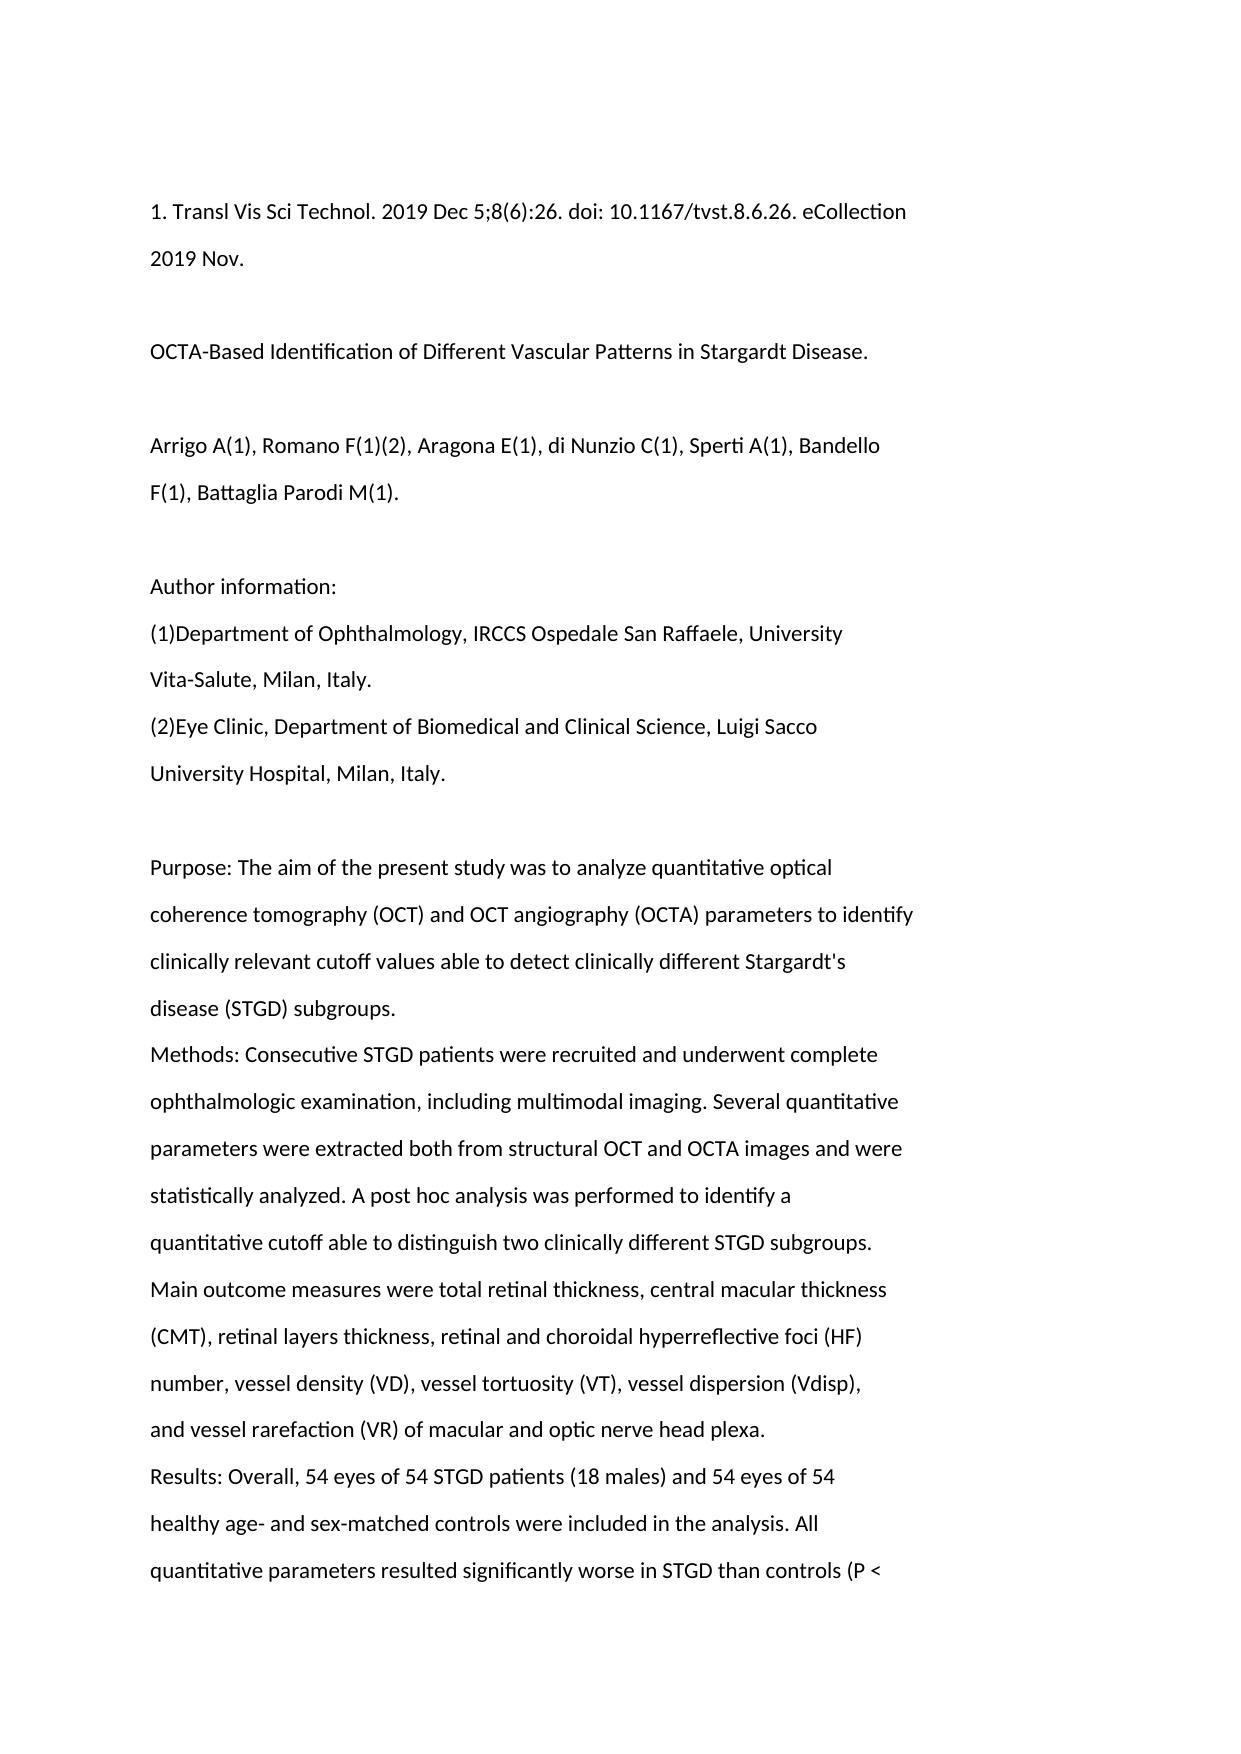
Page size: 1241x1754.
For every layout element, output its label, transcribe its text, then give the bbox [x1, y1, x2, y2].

text Author information: [150, 572, 1090, 600]
text and vessel rarefaction (VR) of macular and optic nerve head plexa. [150, 1416, 1090, 1444]
text F(1), Battaglia Parodi M(1). [150, 478, 1090, 506]
text (1)Department of Ophthalmology, IRCCS Ospedale San Raffaele, University [150, 619, 1090, 647]
text parameters were extracted both from structural OCT and OCTA images and were [150, 1134, 1090, 1162]
text number, vessel density (VD), vessel tortuosity (VT), vessel dispersion (Vdisp), [150, 1369, 1090, 1397]
text quantitative cutoff able to distinguish two clinically different STGD subgroups. [150, 1228, 1090, 1256]
text (CMT), retinal layers thickness, retinal and choroidal hyperreflective foci (HF) [150, 1322, 1090, 1350]
text University Hospital, Milan, Italy. [150, 759, 1090, 787]
text healthy age- and sex-matched controls were included in the analysis. All [150, 1509, 1090, 1537]
text Results: Overall, 54 eyes of 54 STGD patients (18 males) and 54 eyes of 54 [150, 1462, 1090, 1491]
text OCTA-Based Identification of Different Vascular Patterns in Stargardt Disease. [150, 337, 1090, 366]
text quantitative parameters resulted significantly worse in STGD than controls (P < [150, 1556, 1090, 1584]
text 1. Transl Vis Sci Technol. 2019 Dec 5;8(6):26. doi: 10.1167/tvst.8.6.26. eCollection [150, 197, 1090, 225]
text clinically relevant cutoff values able to detect clinically different Stargardt's [150, 947, 1090, 975]
text Methods: Consecutive STGD patients were recruited and underwent complete [150, 1041, 1090, 1069]
text 2019 Nov. [150, 244, 1090, 272]
text coherence tomography (OCT) and OCT angiography (OCTA) parameters to identify [150, 900, 1090, 928]
text Arrigo A(1), Romano F(1)(2), Aragona E(1), di Nunzio C(1), Sperti A(1), Bandello [150, 431, 1090, 459]
text (2)Eye Clinic, Department of Biomedical and Clinical Science, Luigi Sacco [150, 712, 1090, 741]
text Vita-Salute, Milan, Italy. [150, 666, 1090, 694]
text Purpose: The aim of the present study was to analyze quantitative optical [150, 853, 1090, 881]
text disease (STGD) subgroups. [150, 994, 1090, 1022]
text ophthalmologic examination, including multimodal imaging. Several quantitative [150, 1087, 1090, 1116]
text statistically analyzed. A post hoc analysis was performed to identify a [150, 1181, 1090, 1209]
text Main outcome measures were total retinal thickness, central macular thickness [150, 1275, 1090, 1303]
